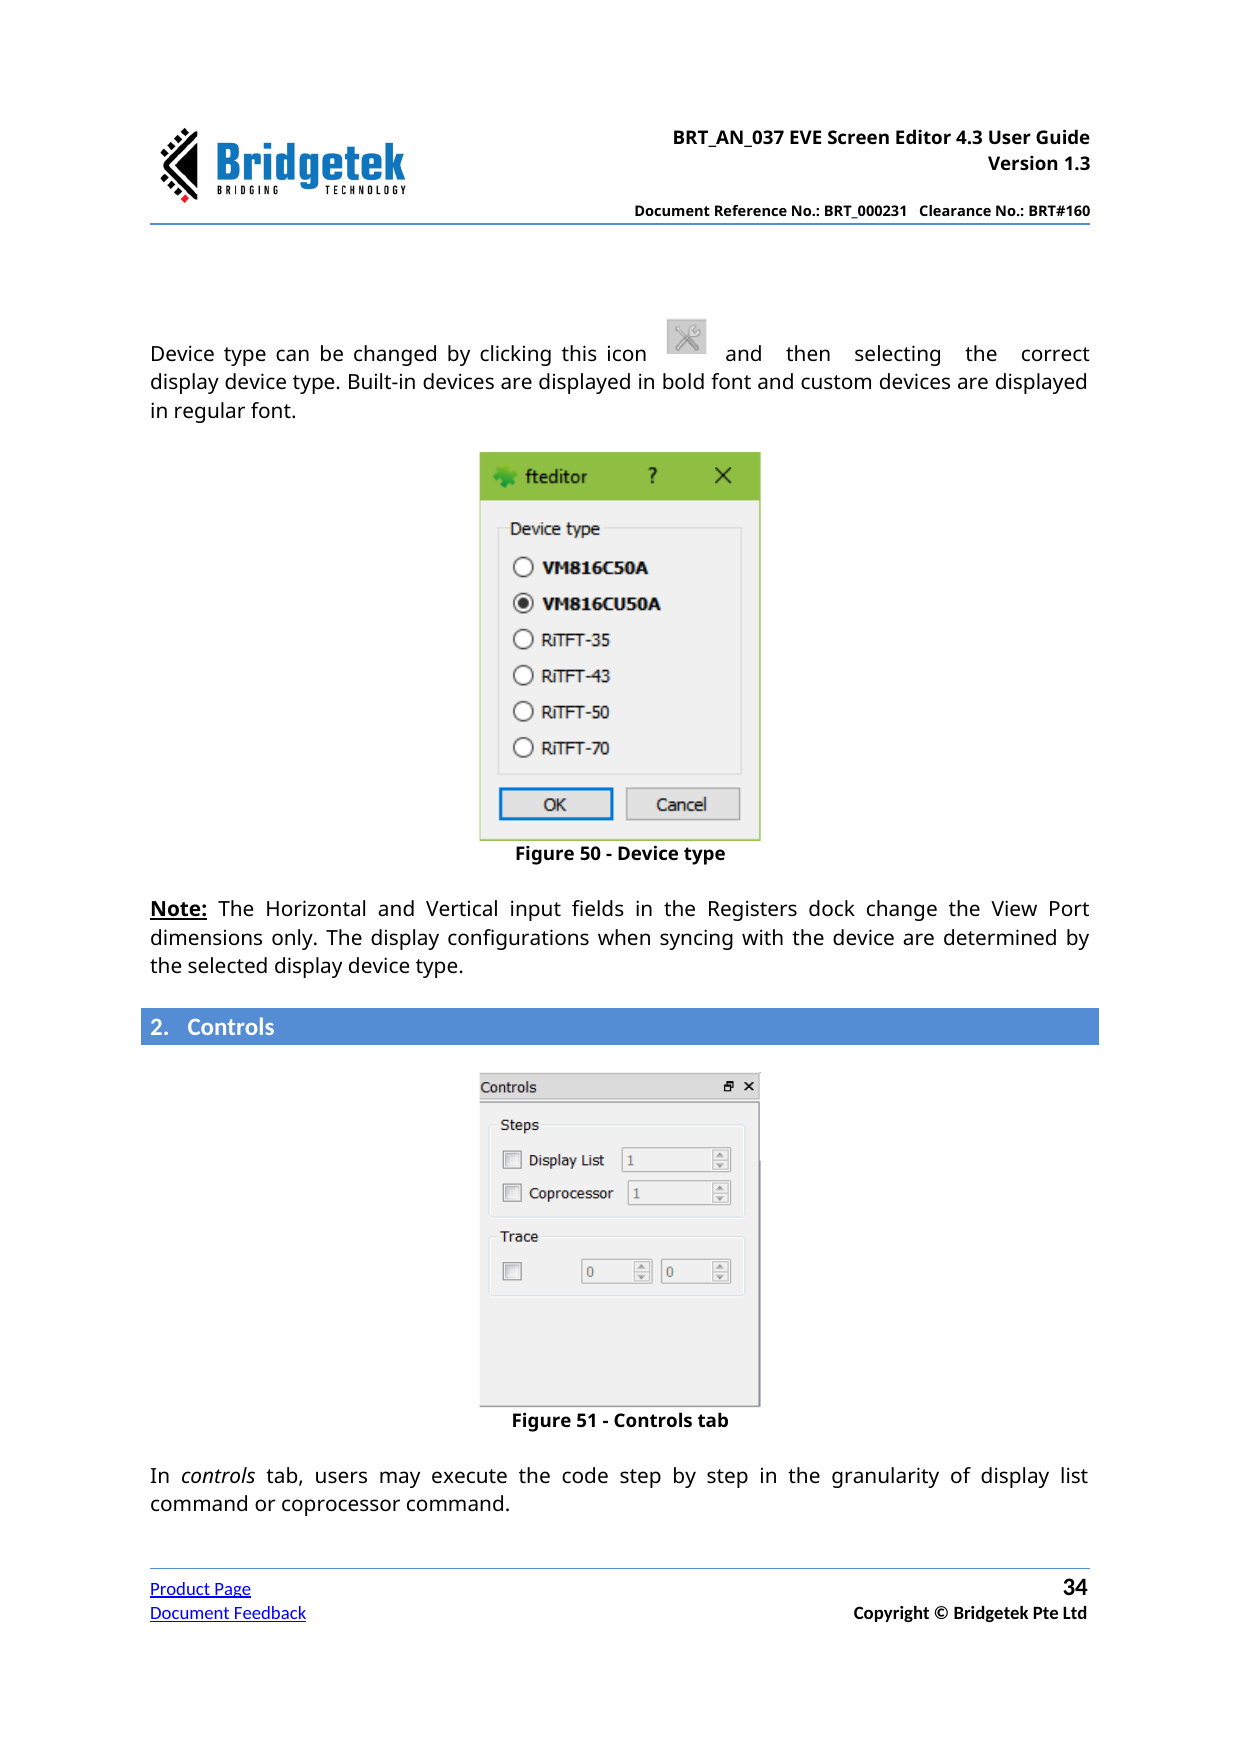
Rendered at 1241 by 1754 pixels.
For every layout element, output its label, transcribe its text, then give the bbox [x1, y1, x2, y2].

text In controls tab, users may execute the code step by step in the granularity of display list command or coprocessor command. [150, 1461, 1090, 1518]
picture [153, 125, 409, 205]
picture [479, 452, 761, 841]
text Figure 50 - Device type [150, 840, 1090, 866]
picture [665, 318, 706, 353]
picture [479, 1072, 761, 1408]
text Note: The Horizontal and Vertical input fields in the Registers dock change the View Port dimensions only. The display configurations when syncing with the device are determined by the selected display device type. [150, 894, 1090, 979]
text Figure 51 - Controls tab [150, 1407, 1090, 1433]
subtitle Controls [142, 1009, 1098, 1044]
text Device type can be changed by clicking this icon and then selecting the correct display device type. Built-in devices are displayed in bold font and custom devices are displayed in regular font. [150, 339, 1090, 424]
